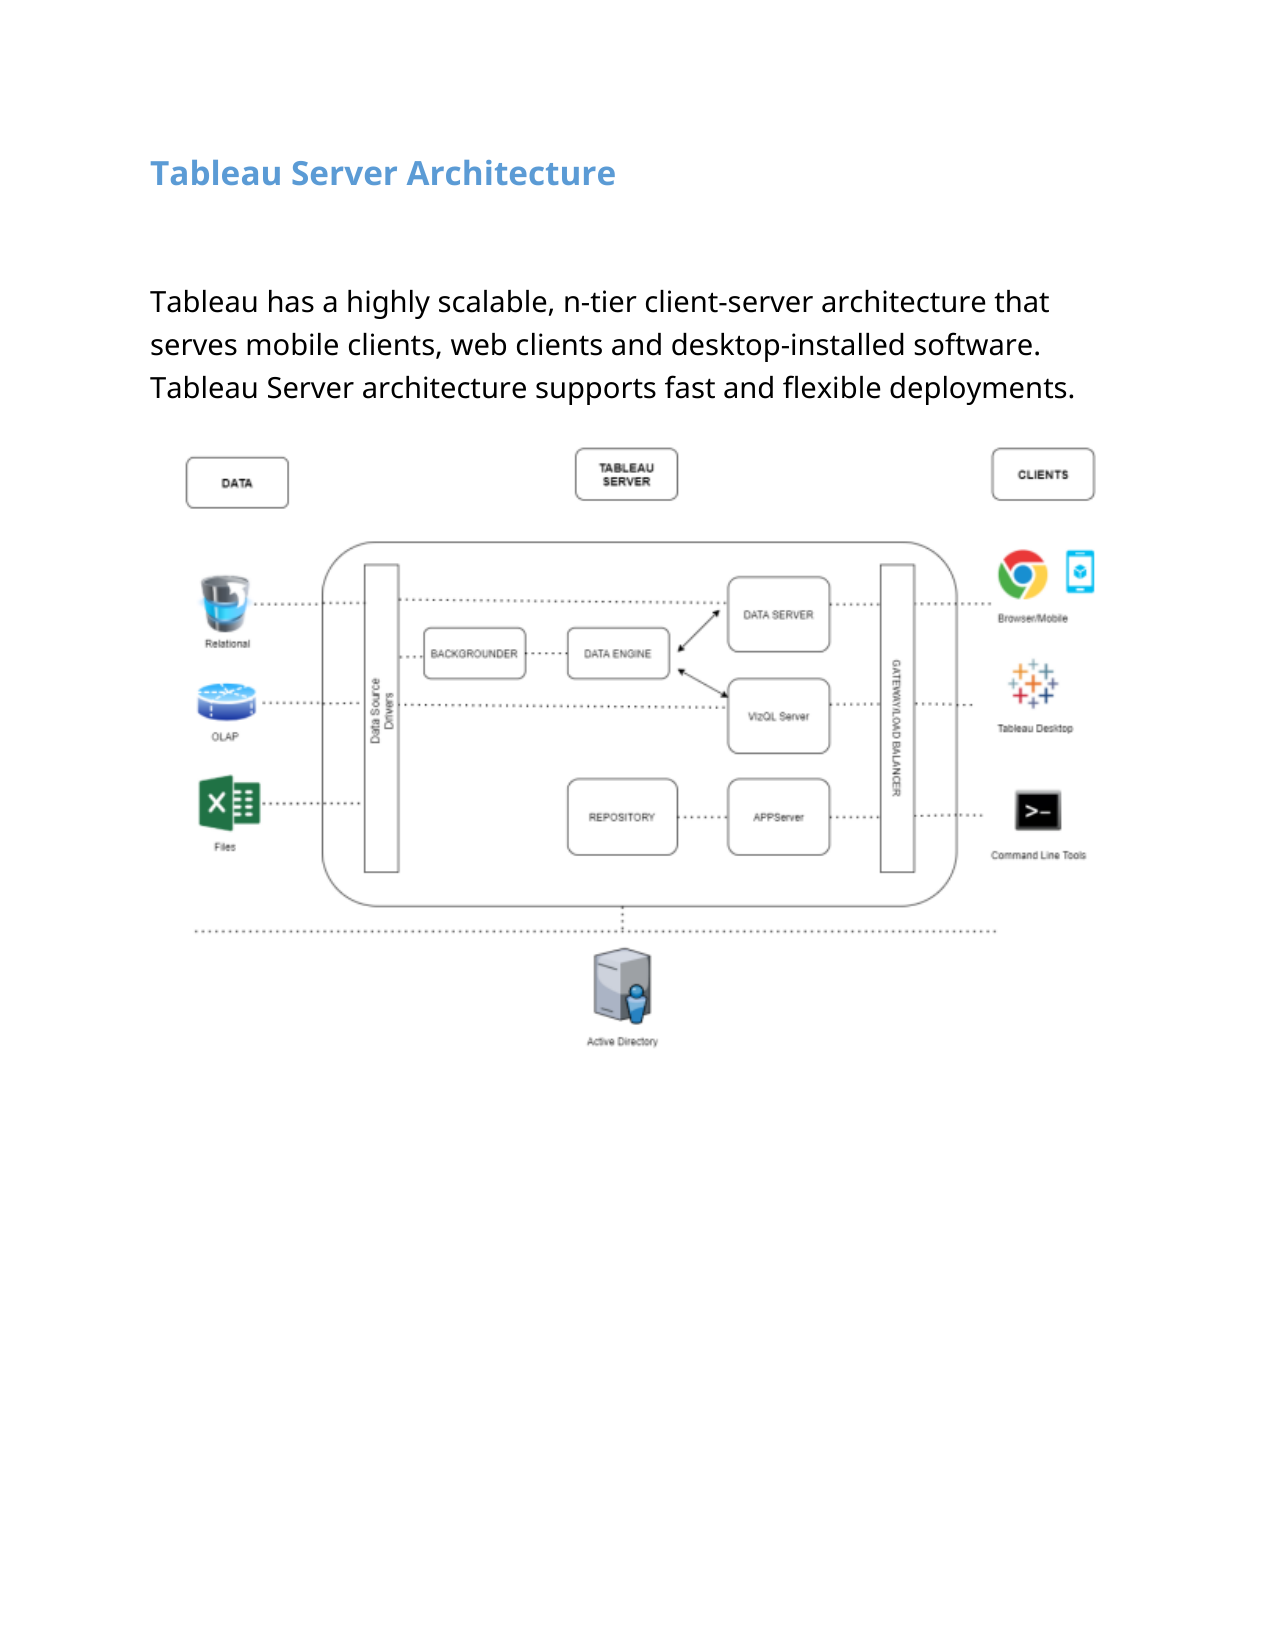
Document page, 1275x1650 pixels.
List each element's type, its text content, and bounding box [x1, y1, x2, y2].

text Tableau has a highly scalable, n-tier client-server architecture that serves mobile clients, web clients and desktop-installed software. Tableau Server architecture supports fast and flexible deployments. [150, 281, 1125, 407]
picture [150, 426, 1121, 1064]
text Tableau Server Architecture [150, 150, 1125, 195]
